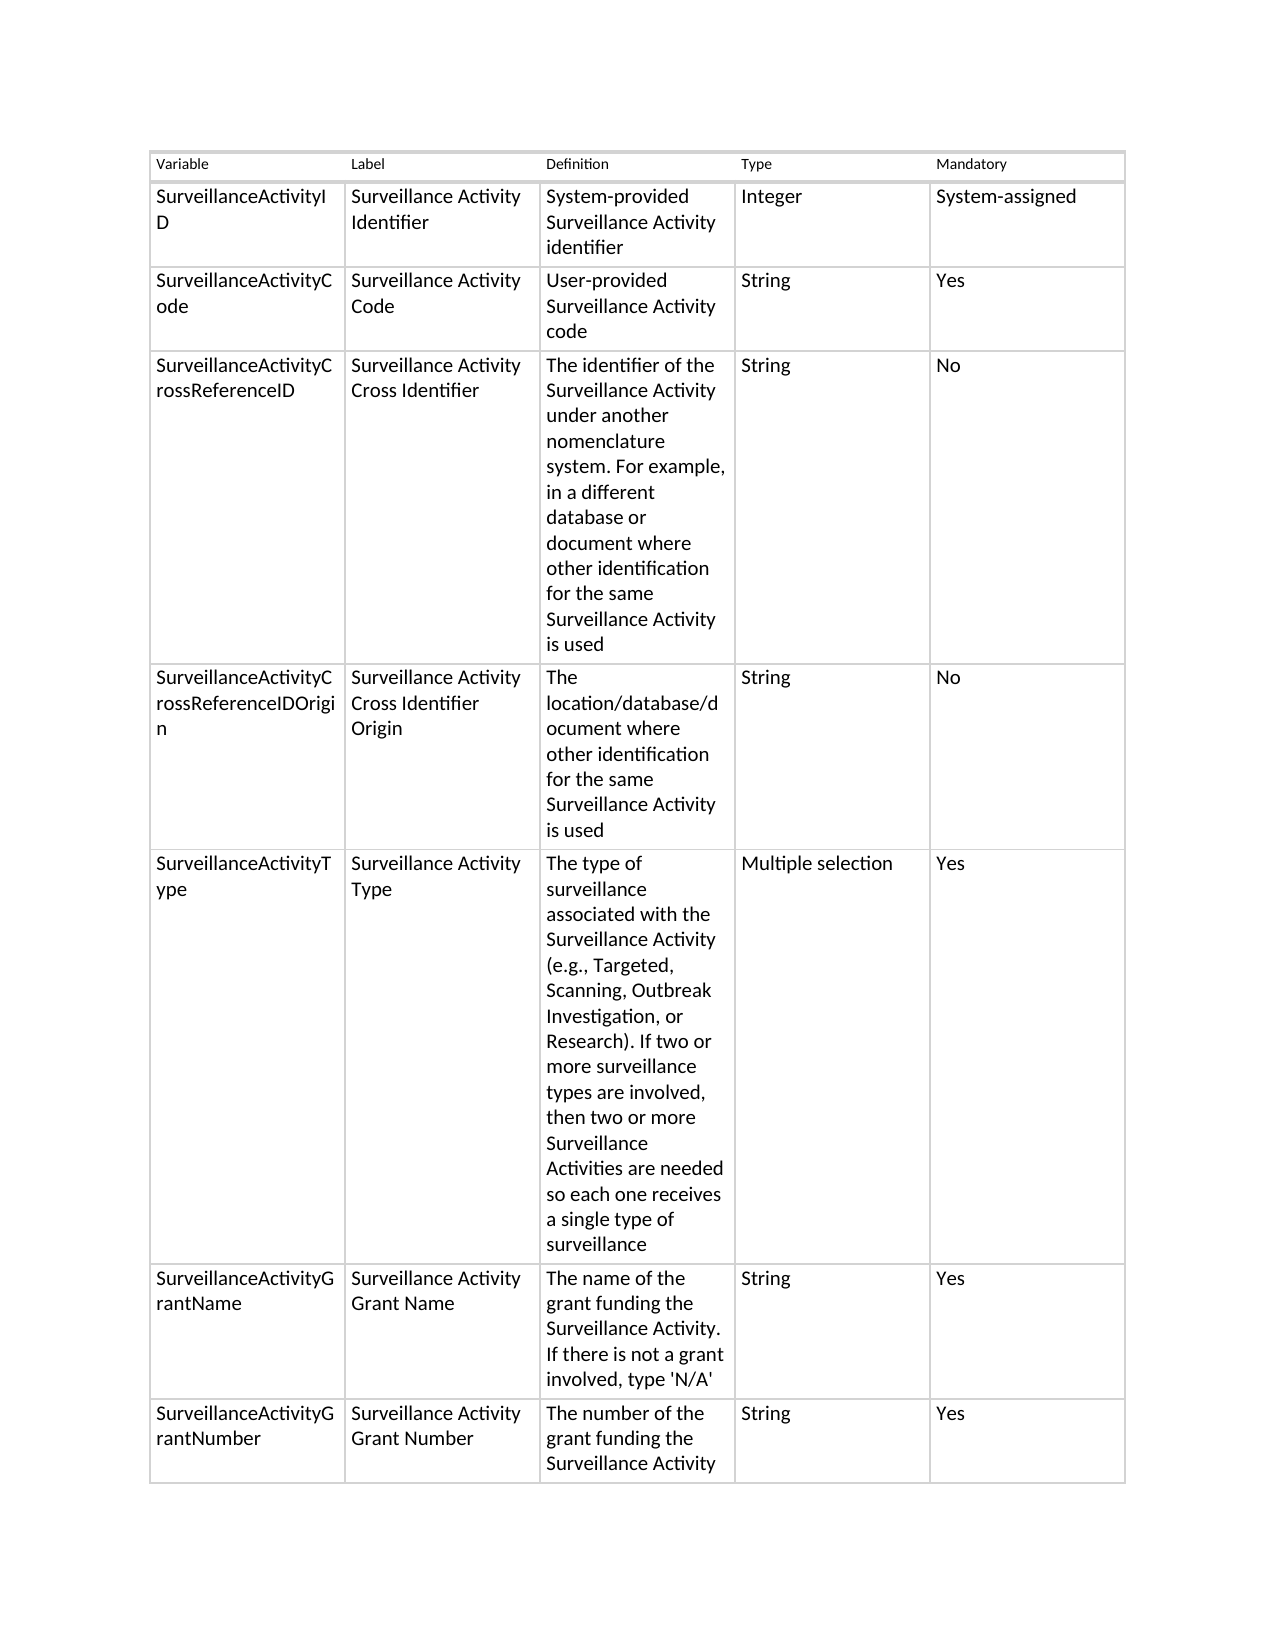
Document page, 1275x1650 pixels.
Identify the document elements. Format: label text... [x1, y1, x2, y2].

table_cell String [736, 1400, 929, 1482]
table_cell Surveillance Activity Identifier [346, 184, 539, 266]
table_cell No [931, 352, 1124, 663]
table_cell System-provided Surveillance Activity identifier [541, 184, 734, 266]
table_cell The identifier of the Surveillance Activity under another nomenclature system. For example, in a different database or document where other identification for the same Surveillance Activity is used [541, 352, 734, 663]
table_cell String [736, 665, 929, 849]
table_cell The location/database/document where other identification for the same Surveillance Activity is used [541, 665, 734, 849]
table_cell Yes [931, 850, 1124, 1263]
table_cell Yes [931, 1400, 1124, 1482]
table_cell User-provided Surveillance Activity code [541, 268, 734, 350]
table_cell Surveillance Activity Cross Identifier [346, 352, 539, 663]
table_cell The number of the grant funding the Surveillance Activity [541, 1400, 734, 1482]
table_cell Multiple selection [736, 850, 929, 1263]
table_cell String [736, 268, 929, 350]
table_cell Yes [931, 1265, 1124, 1398]
table_cell The type of surveillance associated with the Surveillance Activity (e.g., Targeted, Scanning, Outbreak Investigation, or Research). If two or more surveillance types are involved, then two or more Surveillance Activities are needed so each one receives a single type of surveillance [541, 850, 734, 1263]
table_cell System-assigned [931, 184, 1124, 266]
table_cell SurveillanceActivityID [151, 184, 344, 266]
table_cell Surveillance Activity Cross Identifier Origin [346, 665, 539, 849]
table_header Variable [151, 154, 345, 179]
table_header Mandatory [930, 154, 1124, 179]
table_cell SurveillanceActivityCrossReferenceIDOrigin [151, 665, 344, 849]
table_header Definition [540, 154, 735, 179]
table_cell Surveillance Activity Type [346, 850, 539, 1263]
table_cell Surveillance Activity Grant Name [346, 1265, 539, 1398]
table_cell No [931, 665, 1124, 849]
table_cell String [736, 1265, 929, 1398]
table_header Label [345, 154, 540, 179]
table_cell Yes [931, 268, 1124, 350]
table_cell SurveillanceActivityCrossReferenceID [151, 352, 344, 663]
table_cell Surveillance Activity Grant Number [346, 1400, 539, 1482]
table_cell Surveillance Activity Code [346, 268, 539, 350]
table_cell String [736, 352, 929, 663]
table_cell The name of the grant funding the Surveillance Activity. If there is not a grant involved, type 'N/A' [541, 1265, 734, 1398]
table_cell SurveillanceActivityGrantName [151, 1265, 344, 1398]
table_header Type [735, 154, 930, 179]
table_cell SurveillanceActivityCode [151, 268, 344, 350]
table_cell SurveillanceActivityGrantNumber [151, 1400, 344, 1482]
table_cell SurveillanceActivityType [151, 850, 344, 1263]
table_cell Integer [736, 184, 929, 266]
